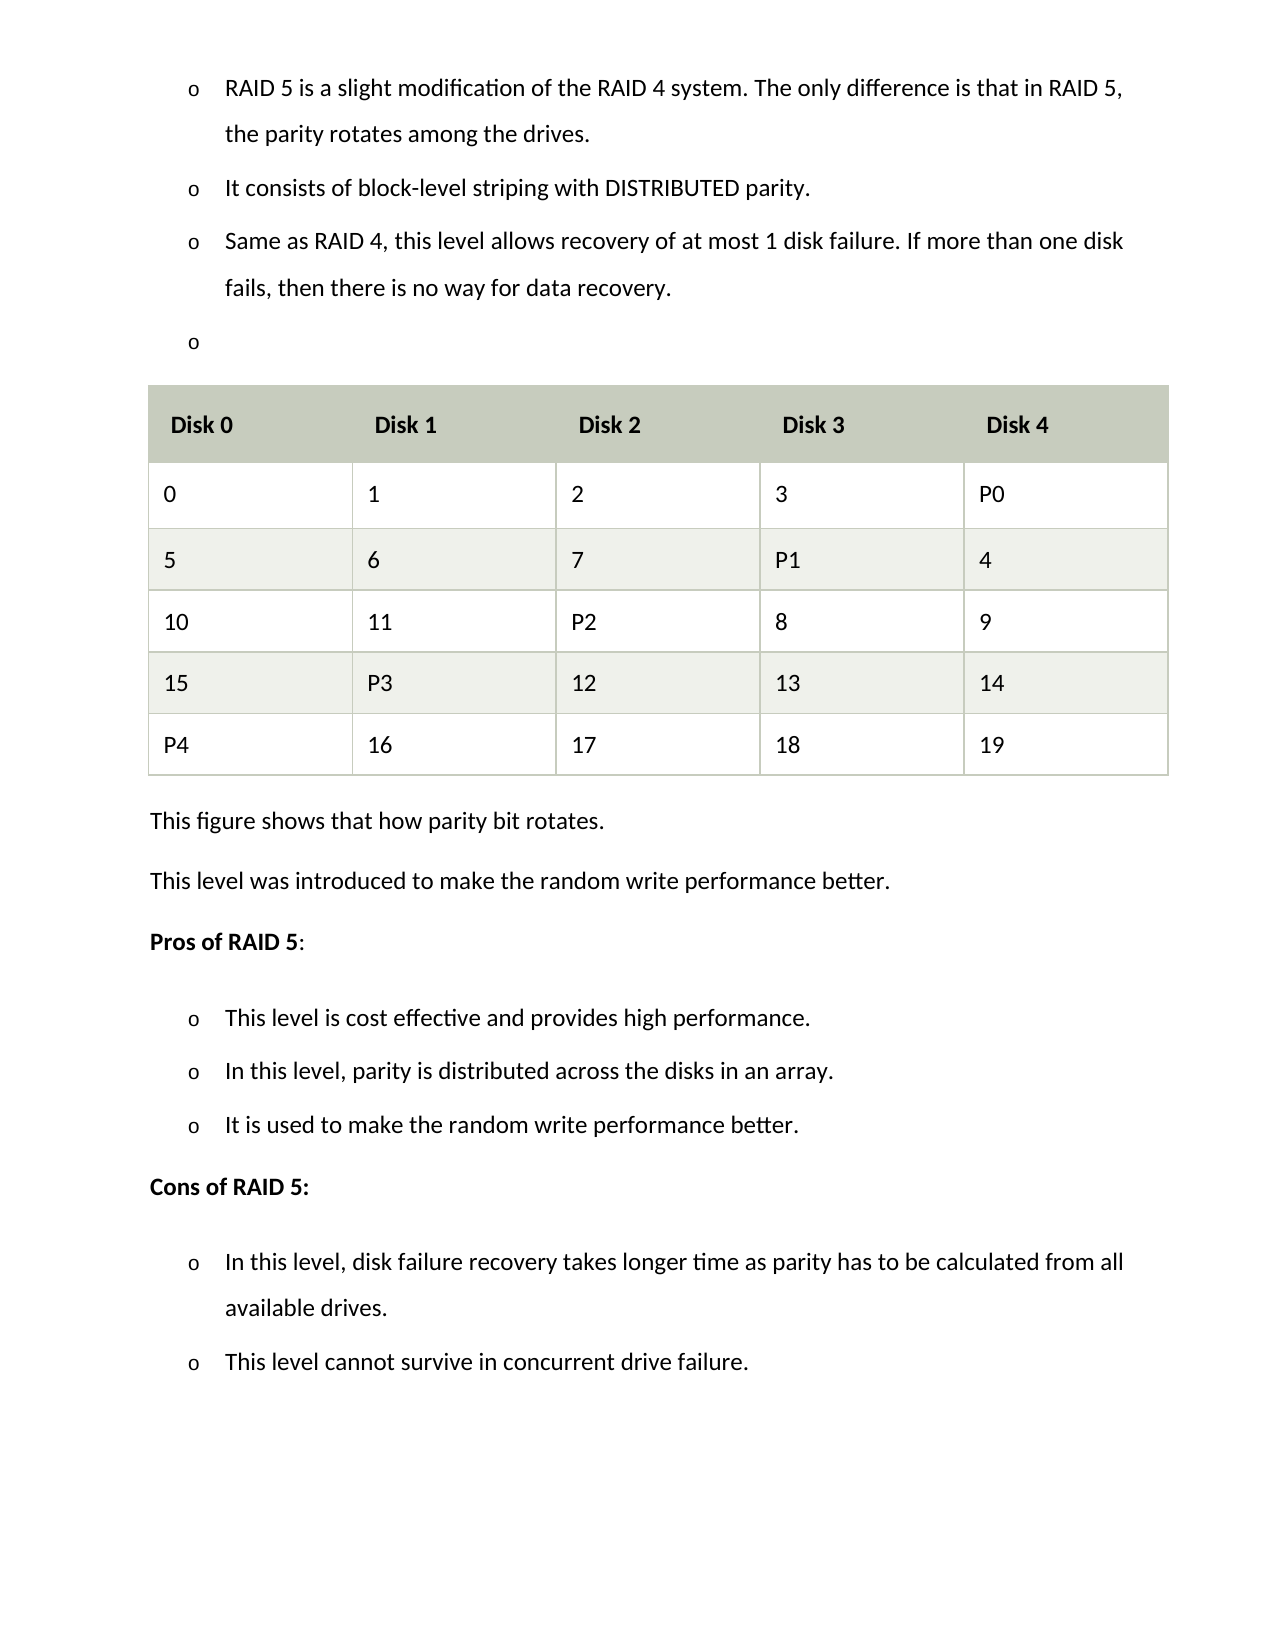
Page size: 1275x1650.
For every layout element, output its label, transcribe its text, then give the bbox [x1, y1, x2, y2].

table_cell 9 [965, 591, 1167, 651]
table_cell P0 [965, 463, 1167, 528]
text This figure shows that how parity bit rotates. [150, 805, 1125, 836]
list Same as RAID 4, this level allows recovery of at most 1 disk failure. If more than one disk fails, then there is no way for data recovery. [187, 210, 1125, 302]
table_cell P1 [761, 529, 963, 589]
text Cons of RAID 5: [150, 1169, 1125, 1201]
table_cell 6 [353, 529, 555, 589]
list This level cannot survive in concurrent drive failure. [187, 1330, 1125, 1377]
table_cell 7 [557, 529, 759, 589]
table_cell 17 [557, 714, 759, 774]
table_header Disk 3 [760, 387, 964, 462]
table_cell 13 [761, 653, 963, 713]
list RAID 5 is a slight modification of the RAID 4 system. The only difference is that in RAID 5, the parity rotates among the drives. [187, 56, 1125, 149]
table_cell 3 [761, 463, 963, 528]
table_cell 0 [149, 463, 352, 528]
table_cell 16 [353, 714, 555, 774]
table_cell 15 [149, 653, 352, 713]
table_cell P2 [557, 591, 759, 651]
table_cell 10 [149, 591, 352, 651]
list This level is cost effective and provides high performance. [187, 986, 1125, 1032]
list It consists of block-level striping with DISTRIBUTED parity. [187, 156, 1125, 202]
table_cell 4 [965, 529, 1167, 589]
table_cell 14 [965, 653, 1167, 713]
table_cell 18 [761, 714, 963, 774]
table_cell 5 [149, 529, 352, 589]
table_cell 11 [353, 591, 555, 651]
table_header Disk 0 [149, 387, 352, 462]
table_cell 8 [761, 591, 963, 651]
table_cell 19 [965, 714, 1167, 774]
list In this level, parity is distributed across the disks in an array. [187, 1040, 1125, 1086]
text This level was introduced to make the random write performance better. [150, 865, 1125, 895]
table_cell 2 [557, 463, 759, 528]
table_cell 12 [557, 653, 759, 713]
list In this level, disk failure recovery takes longer time as parity has to be calculated from all available drives. [187, 1231, 1125, 1323]
table_cell 1 [353, 463, 555, 528]
table_header Disk 4 [964, 387, 1167, 462]
table_cell P3 [353, 653, 555, 713]
table_header Disk 1 [352, 387, 556, 462]
list It is used to make the random write performance better. [187, 1093, 1125, 1140]
table_header Disk 2 [556, 387, 760, 462]
text Pros of RAID 5: [150, 924, 1125, 957]
table_cell P4 [149, 714, 352, 774]
